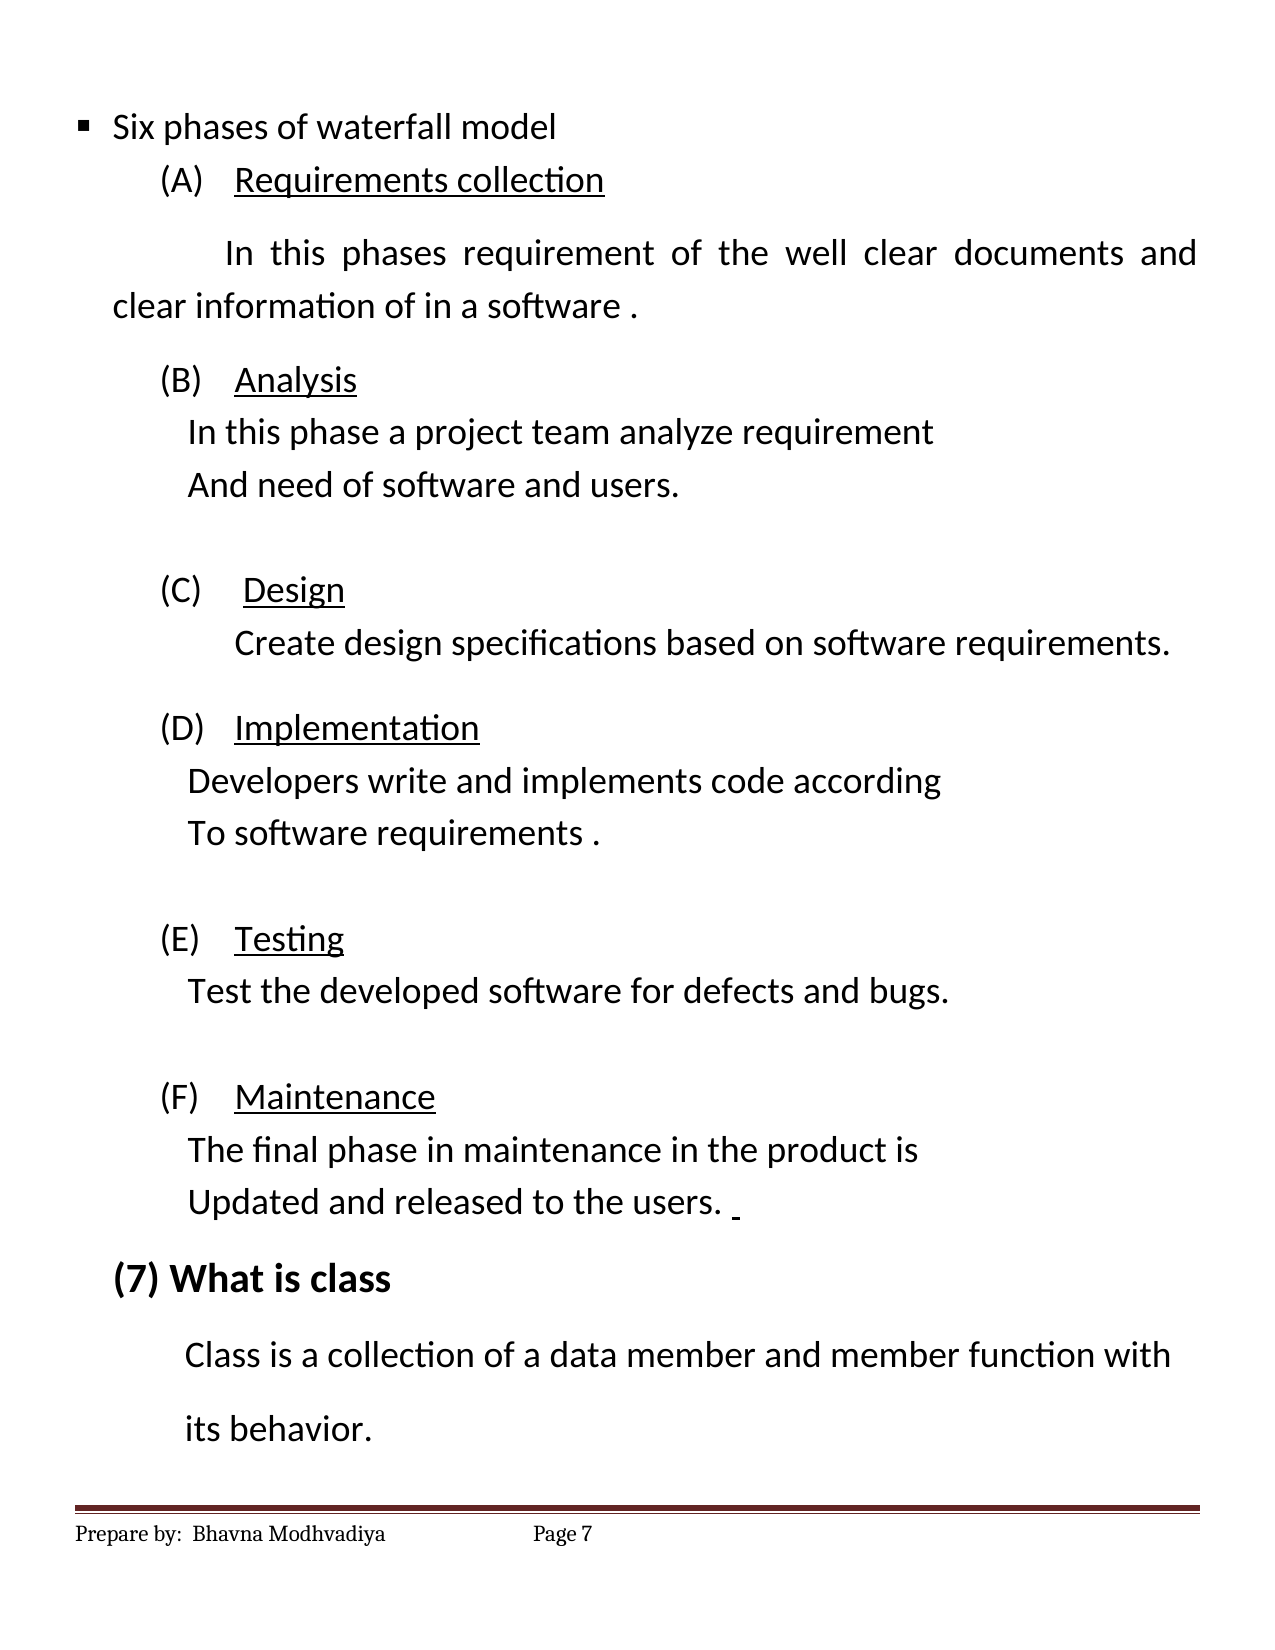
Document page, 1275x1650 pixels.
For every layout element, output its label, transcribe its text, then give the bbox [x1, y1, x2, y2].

list Design [159, 566, 1200, 612]
list Implementation [159, 704, 1200, 750]
list Six phases of waterfall model [75, 103, 1200, 149]
list Maintenance [159, 1073, 1200, 1119]
list Requirements collection [159, 156, 1200, 202]
list Developers write and implements code according [187, 757, 1200, 802]
list To software requirements . [187, 809, 1200, 855]
list Testing [159, 915, 1200, 961]
list Create design specifications based on software requirements. [234, 619, 1200, 665]
list Test the developed software for defects and bugs. [187, 967, 1200, 1013]
list And need of software and users. [187, 461, 1200, 507]
list The final phase in maintenance in the product is [187, 1126, 1200, 1171]
list Updated and released to the users. [187, 1178, 1200, 1224]
list Analysis [159, 356, 1200, 401]
text its behavior. [75, 1405, 1200, 1451]
text (7) What is class [75, 1252, 1200, 1303]
list In this phase a project team analyze requirement [187, 408, 1200, 454]
text Class is a collection of a data member and member function with [75, 1331, 1200, 1377]
text In this phases requirement of the well clear documents and clear information of in a software . [112, 229, 1200, 328]
